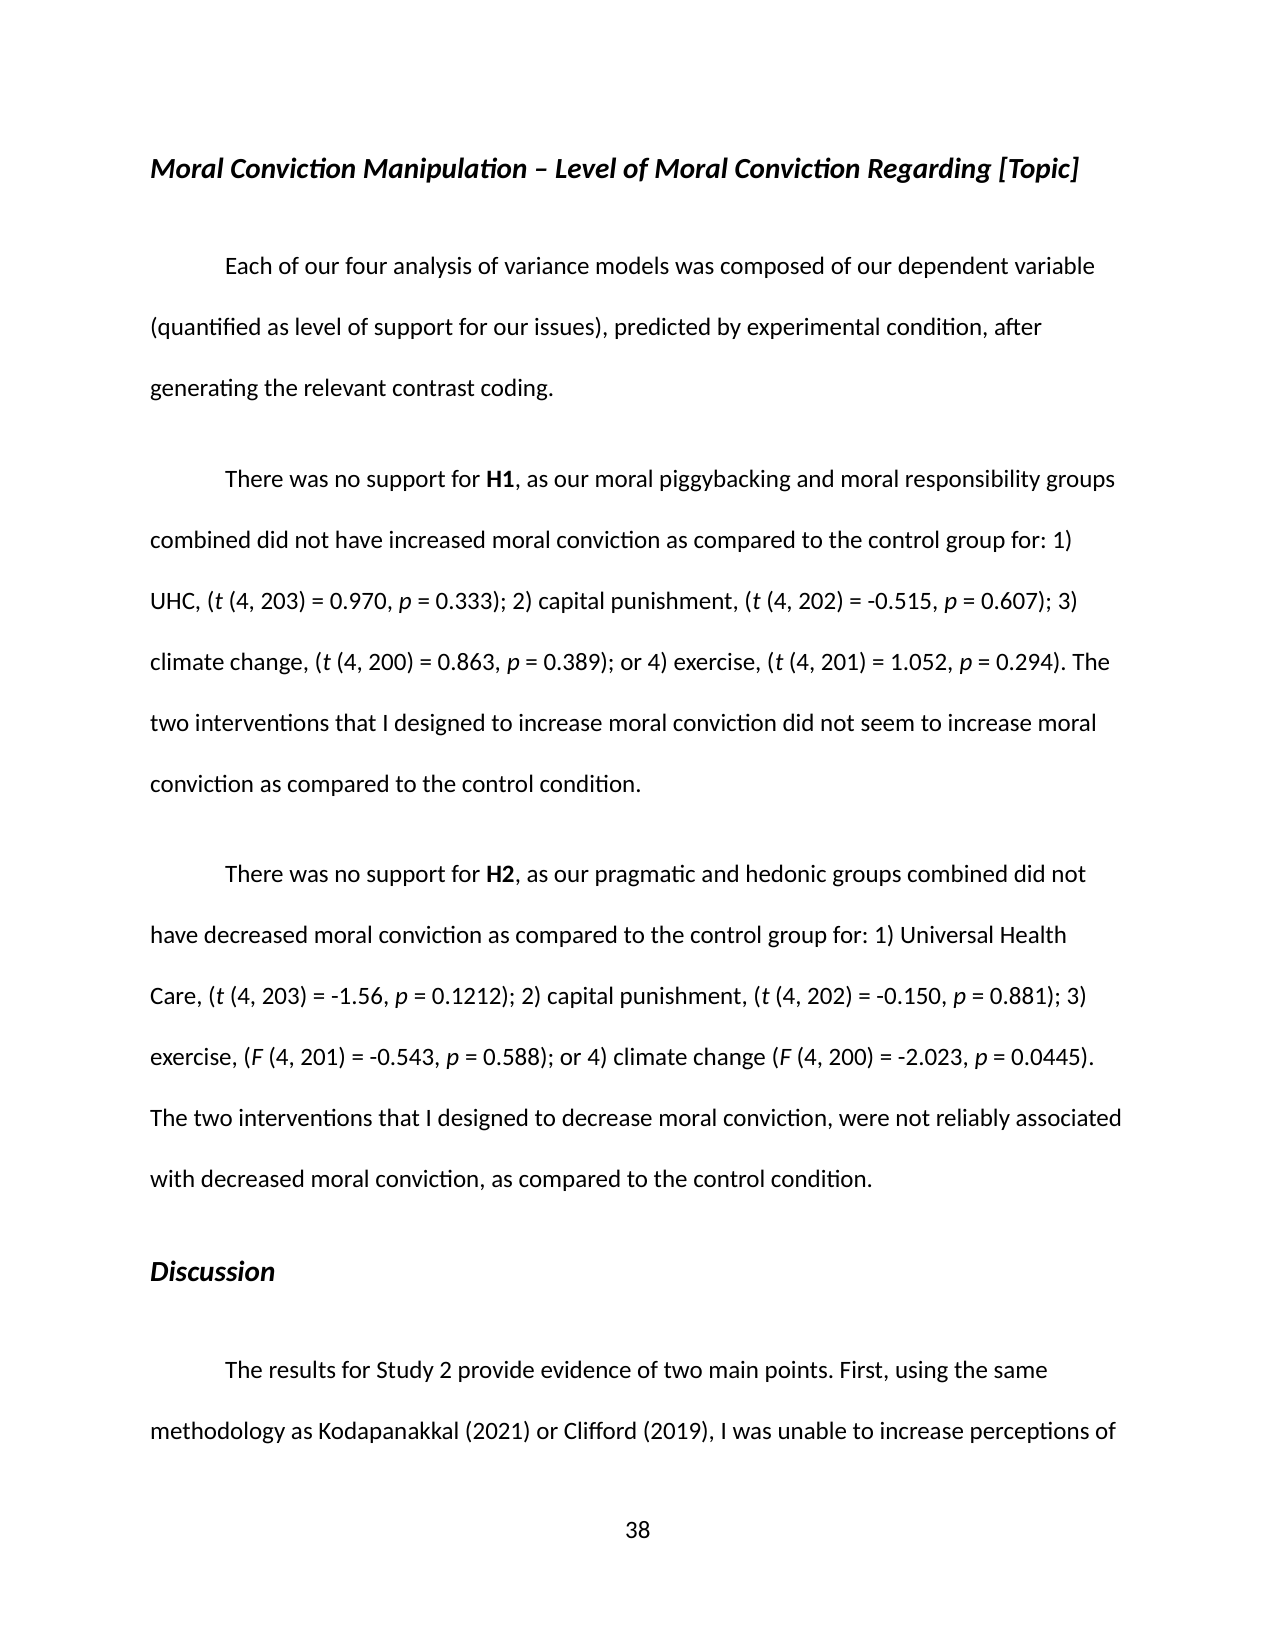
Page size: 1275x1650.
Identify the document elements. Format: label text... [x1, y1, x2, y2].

text There was no support for H2, as our pragmatic and hedonic groups combined did not have decreased moral conviction as compared to the control group for: 1) Universal Health Care, (t (4, 203) = -1.56, p = 0.1212); 2) capital punishment, (t (4, 202) = -0.150, p = 0.881); 3) exercise, (F (4, 201) = -0.543, p = 0.588); or 4) climate change (F (4, 200) = -2.023, p = 0.0445). The two interventions that I designed to decrease moral conviction, were not reliably associated with decreased moral conviction, as compared to the control condition. [150, 858, 1125, 1194]
text Moral Conviction Manipulation – Level of Moral Conviction Regarding [Topic] [150, 150, 1125, 186]
text Discussion [150, 1253, 1125, 1289]
text There was no support for H1, as our moral piggybacking and moral responsibility groups combined did not have increased moral conviction as compared to the control group for: 1) UHC, (t (4, 203) = 0.970, p = 0.333); 2) capital punishment, (t (4, 202) = -0.515, p = 0.607); 3) climate change, (t (4, 200) = 0.863, p = 0.389); or 4) exercise, (t (4, 201) = 1.052, p = 0.294). The two interventions that I designed to increase moral conviction did not seem to increase moral conviction as compared to the control condition. [150, 463, 1125, 798]
text Each of our four analysis of variance models was composed of our dependent variable (quantified as level of support for our issues), predicted by experimental condition, after generating the relevant contrast coding. [150, 250, 1125, 403]
